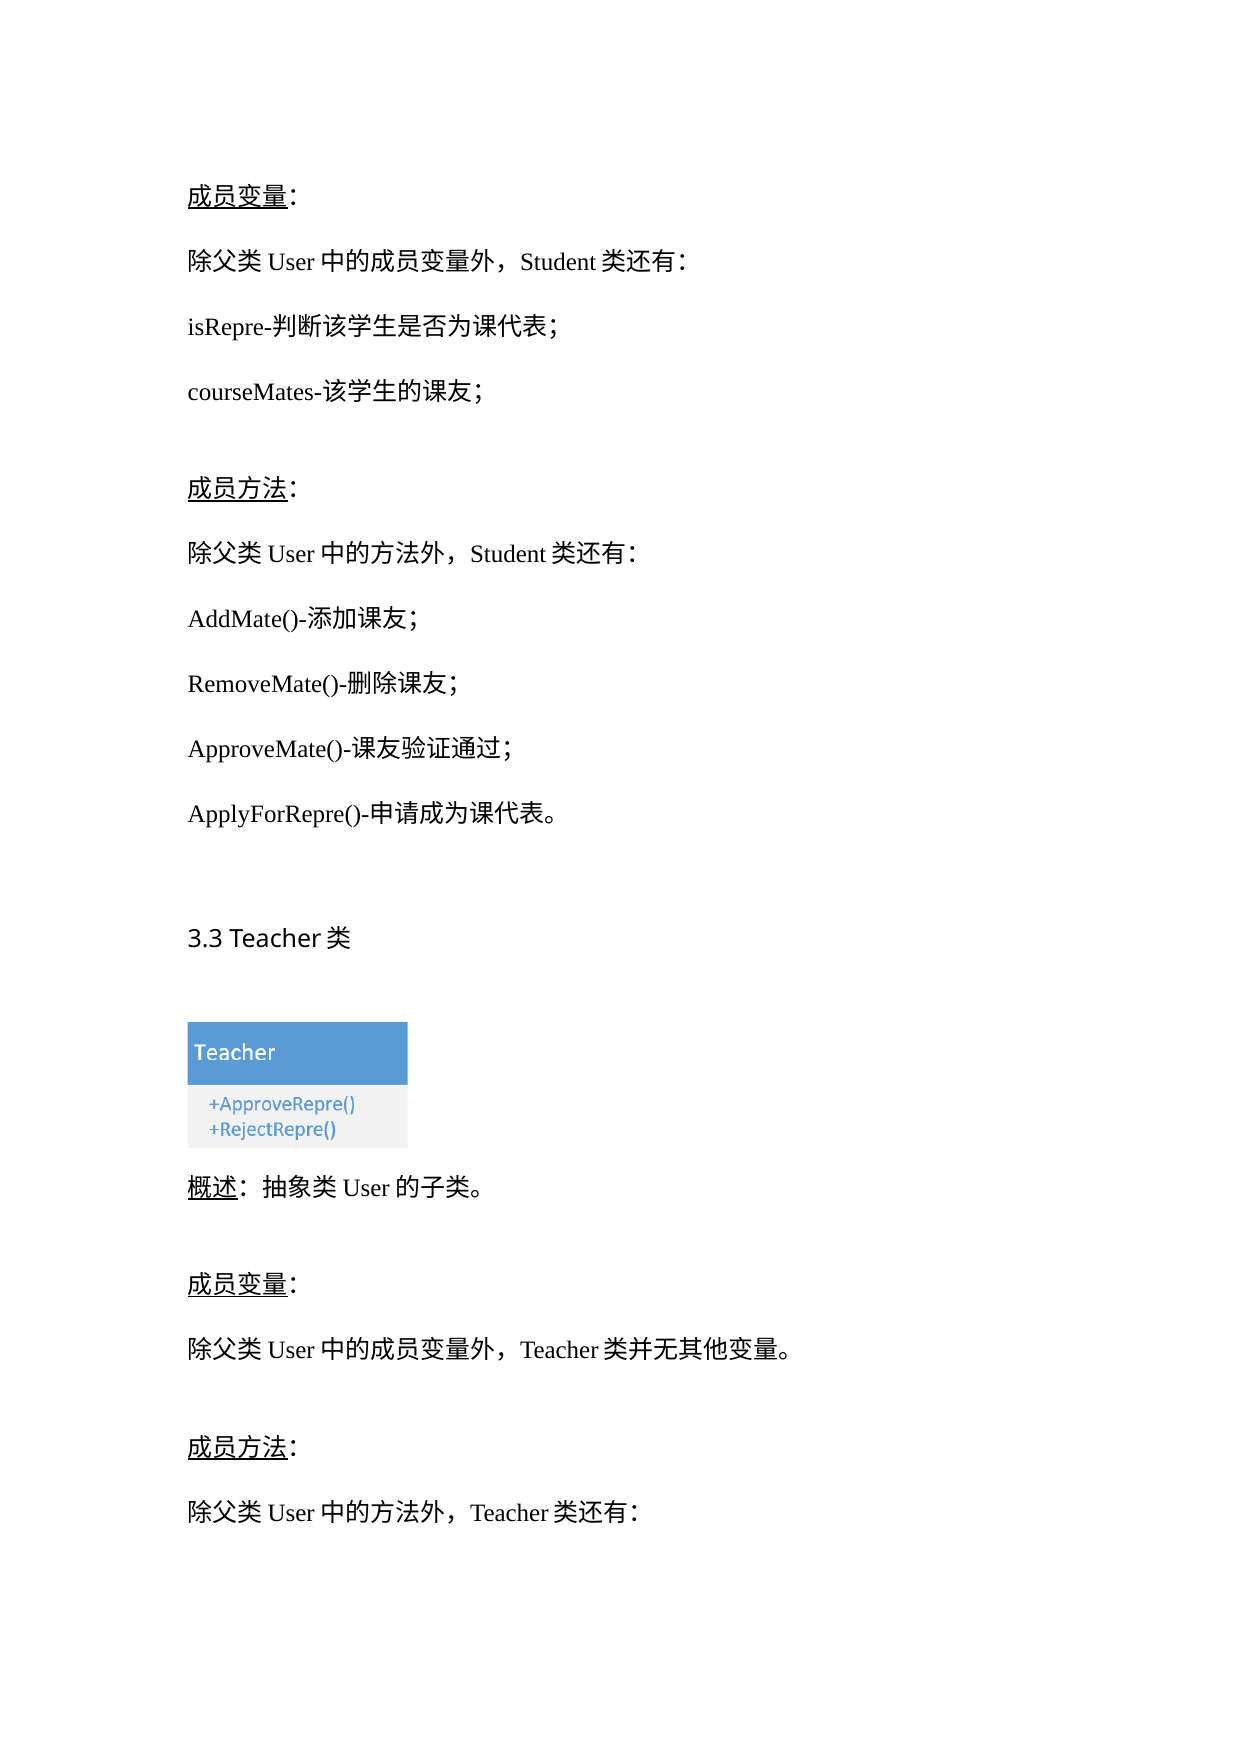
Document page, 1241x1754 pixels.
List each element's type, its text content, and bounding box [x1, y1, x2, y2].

picture [187, 1022, 408, 1148]
text 除父类User中的成员变量外，Student类还有： [187, 227, 1053, 292]
text 概述：抽象类User的子类。 [187, 1153, 1053, 1218]
text ApproveMate()-课友验证通过； [187, 714, 1053, 779]
text RemoveMate()-删除课友； [187, 649, 1053, 714]
text 除父类User中的方法外，Student类还有： [187, 519, 1053, 584]
text 成员变量： [187, 1250, 1053, 1315]
text 成员方法： [187, 1413, 1053, 1478]
text 除父类User中的成员变量外，Teacher类并无其他变量。 [187, 1315, 1053, 1380]
text isRepre-判断该学生是否为课代表； [187, 292, 1053, 357]
text 除父类User中的方法外，Teacher类还有： [187, 1478, 1053, 1543]
text ApplyForRepre()-申请成为课代表。 [187, 779, 1053, 844]
subtitle 3.3 Teacher类 [187, 904, 1053, 969]
text courseMates-该学生的课友； [187, 357, 1053, 422]
text AddMate()-添加课友； [187, 584, 1053, 649]
text 成员变量： [187, 162, 1053, 227]
text 成员方法： [187, 454, 1053, 519]
